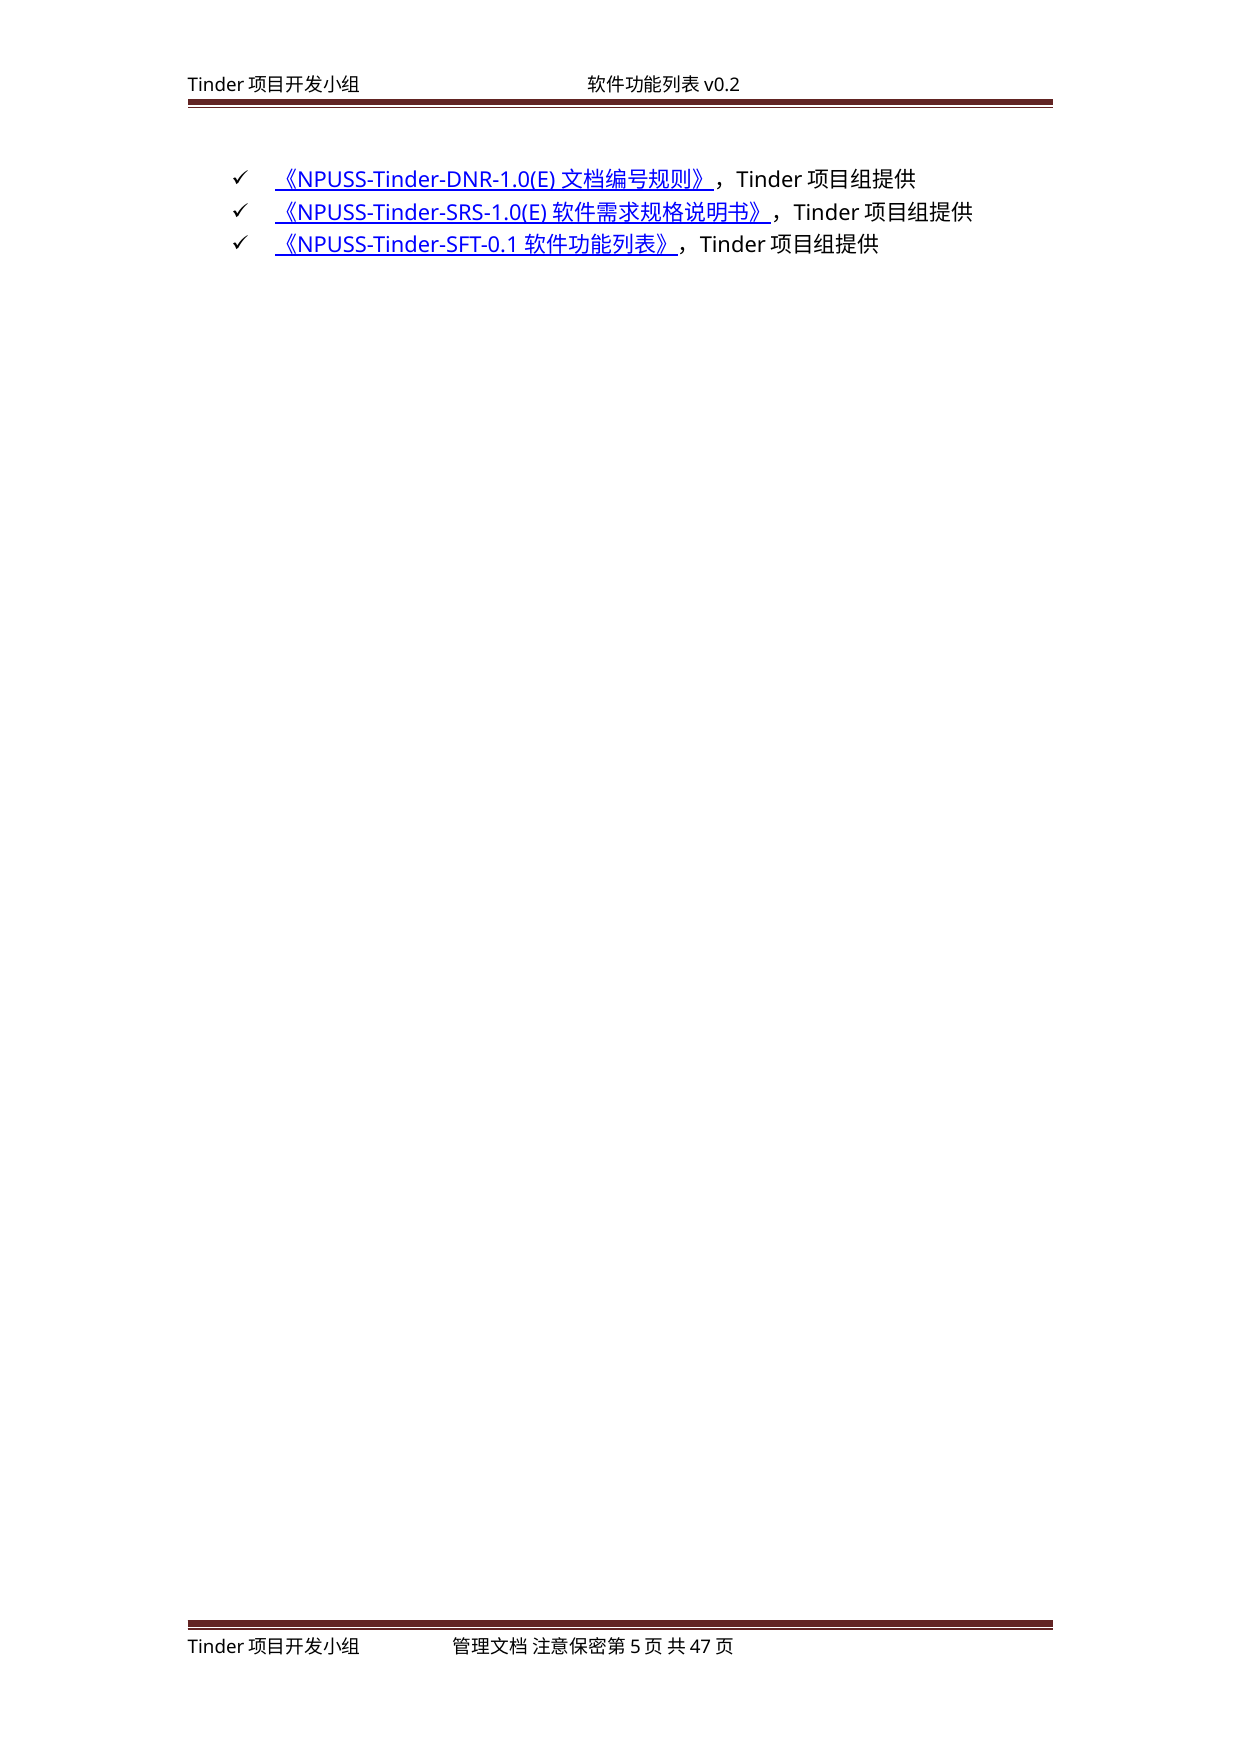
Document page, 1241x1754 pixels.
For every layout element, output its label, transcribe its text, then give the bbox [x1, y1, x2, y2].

list 《NPUSS-Tinder-SRS-1.0(E) 软件需求规格说明书》，Tinder项目组提供 [231, 194, 1053, 227]
list 《NPUSS-Tinder-DNR-1.0(E) 文档编号规则》，Tinder项目组提供 [231, 162, 1053, 194]
list 《NPUSS-Tinder-SFT-0.1 软件功能列表》，Tinder项目组提供 [231, 227, 1053, 259]
